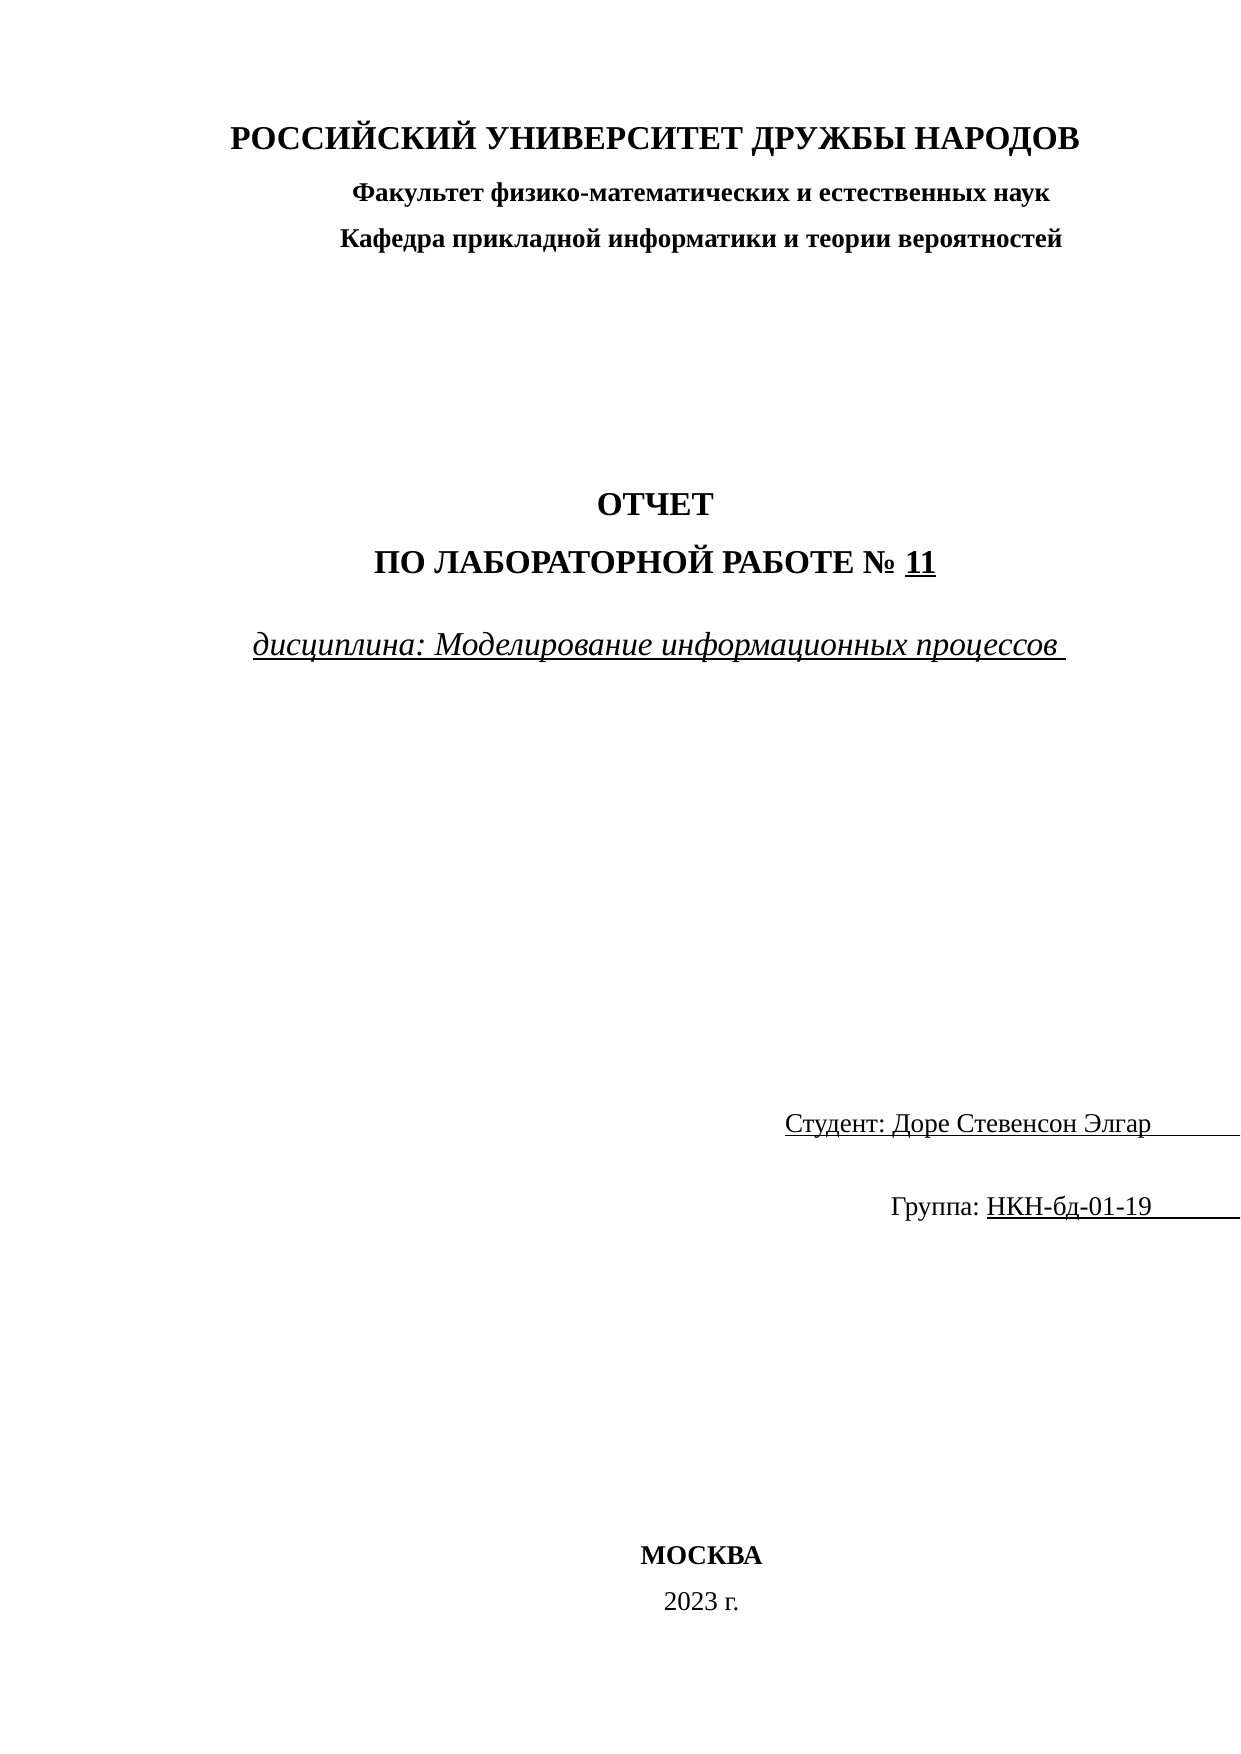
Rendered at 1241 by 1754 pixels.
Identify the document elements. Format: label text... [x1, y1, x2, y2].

text ОТЧЕТ [158, 484, 1152, 523]
text 2023 г. [177, 1585, 1152, 1617]
text РОССИЙСКИЙ УНИВЕРСИТЕТ ДРУЖБЫ НАРОДОВ [158, 118, 1152, 156]
text Студент: Доре Стевенсон Элгар [177, 1107, 1152, 1139]
text МОСКВА [177, 1539, 1152, 1570]
text Группа: НКН-бд-01-19 [177, 1190, 1152, 1221]
subtitle дисциплина: Моделирование информационных процессов [158, 624, 1152, 663]
text Кафедра прикладной информатики и теории вероятностей [177, 222, 1152, 253]
text по лабораторной работе № 11 [158, 542, 1152, 580]
text Факультет физико-математических и естественных наук [177, 176, 1152, 207]
